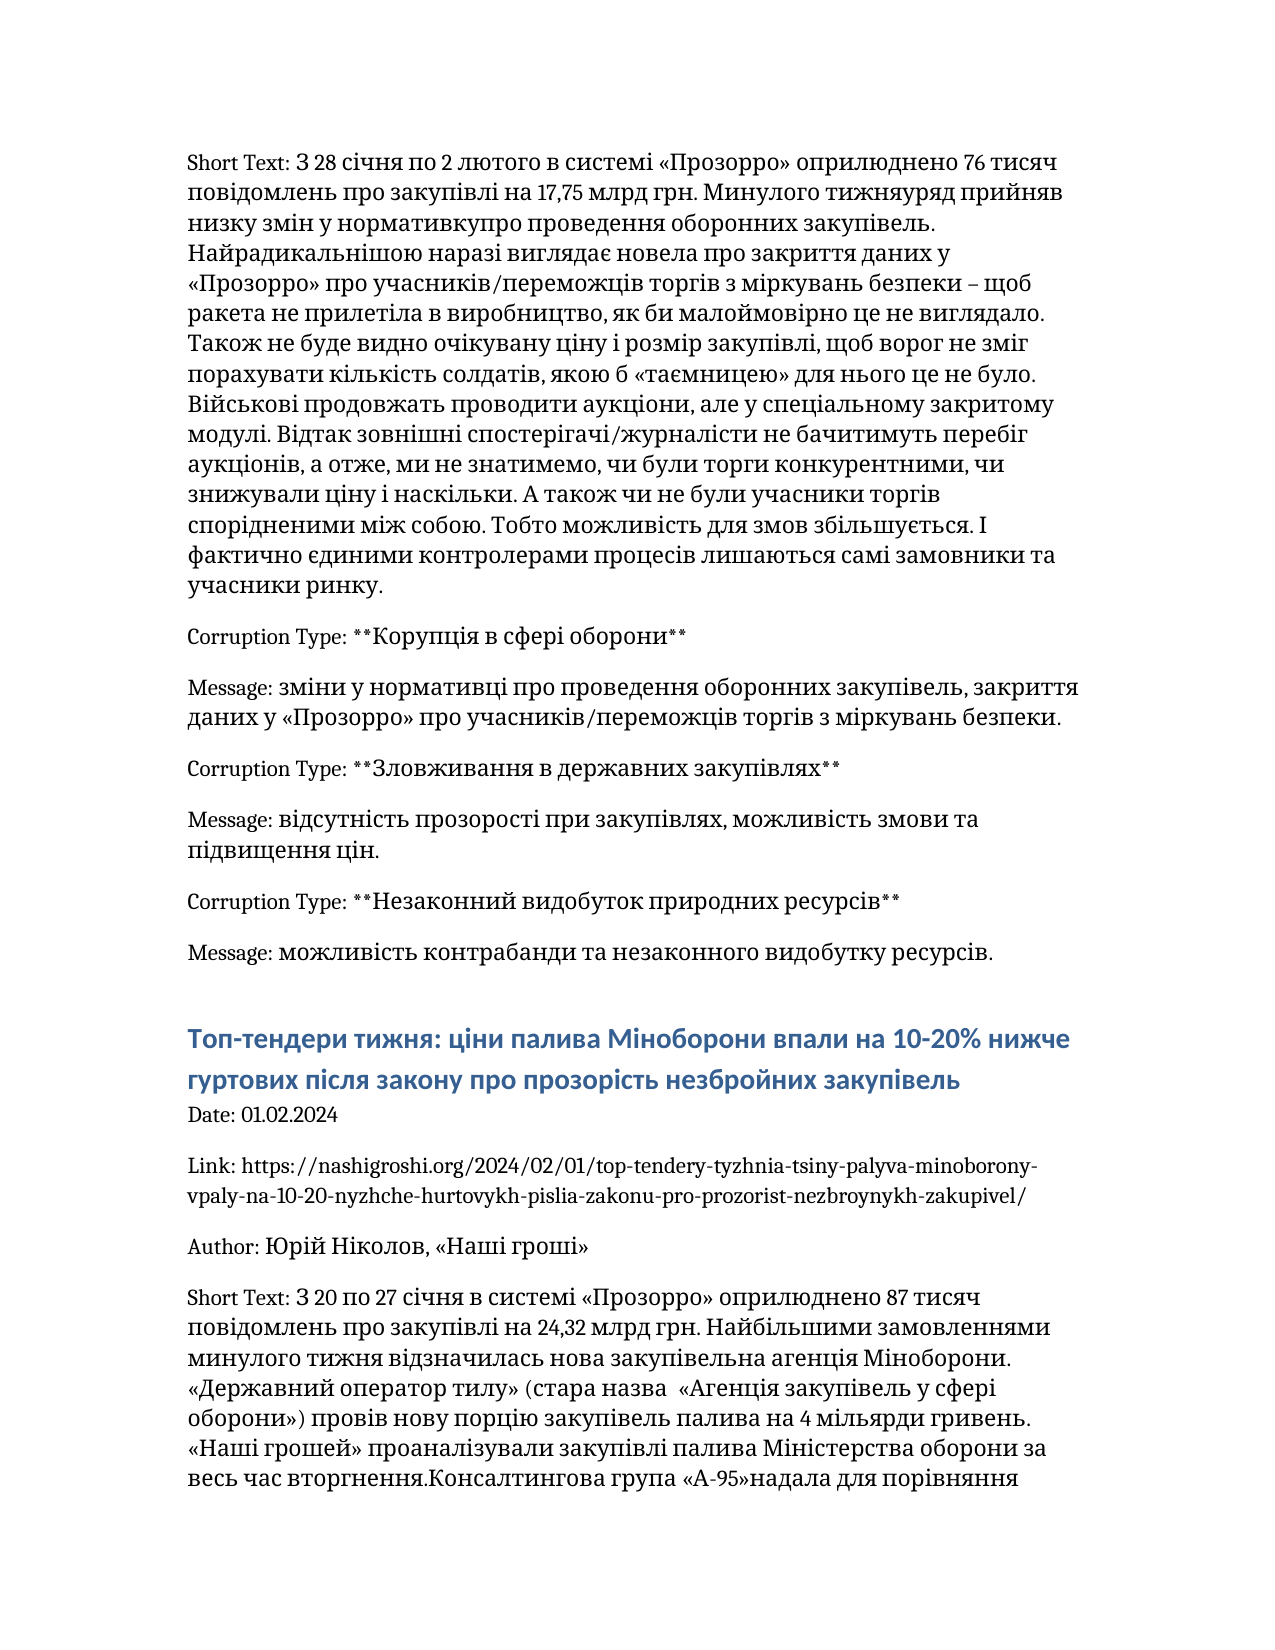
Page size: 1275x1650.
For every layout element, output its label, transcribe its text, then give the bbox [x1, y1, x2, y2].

text Message: можливість контрабанди та незаконного видобутку ресурсів. [187, 939, 1087, 966]
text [187, 1285, 1087, 1493]
text Link: https://nashigroshi.org/2024/02/01/top-tendery-tyzhnia-tsiny-palyva-minoborony-vpaly-na-10-20-nyzhche-hurtovykh-pislia-zakonu-pro-prozorist-nezbroynykh-zakupivel/ [187, 1153, 1087, 1209]
text Corruption Type: **Незаконний видобуток природних ресурсів** [187, 888, 1087, 915]
text Corruption Type: **Корупція в сфері оборони** [187, 624, 1087, 650]
subtitle Топ-тендери тижня: ціни палива Міноборони впали на 10-20% нижче гуртових після закону про прозорість незбройних закупівель [187, 1020, 1087, 1096]
text Message: відсутність прозорості при закупівлях, можливість змови та підвищення цін. [187, 807, 1087, 864]
text Author: Юрій Ніколов, «Наші гроші» [187, 1234, 1087, 1260]
text Corruption Type: **Зловживання в державних закупівлях** [187, 756, 1087, 783]
text Short Text: З 28 січня по 2 лютого в системі «Прозорро» оприлюднено 76 тисяч повідомлень про закупівлі на 17,75 млрд грн. Минулого тижняуряд прийняв низку змін у нормативкупро проведення оборонних закупівель. Найрадикальнішою наразі виглядає новела про закриття даних у «Прозорро» про учасників/переможців торгів з міркувань безпеки – щоб ракета не прилетіла в виробництво, як би малоймовірно це не виглядало. Також не буде видно очікувану ціну і розмір закупівлі, щоб ворог не зміг порахувати кількість солдатів, якою б «таємницею» для нього це не було. Військові продовжать проводити аукціони, але у спеціальному закритому модулі. Відтак зовнішні спостерігачі/журналісти не бачитимуть перебіг аукціонів, а отже, ми не знатимемо, чи були торги конкурентними, чи знижували ціну і наскільки. А також чи не були учасники торгів спорідненими між собою. Тобто можливість для змов збільшується. І фактично єдиними контролерами процесів лишаються самі замовники та учасники ринку. [187, 150, 1087, 599]
text Date: 01.02.2024 [187, 1102, 1087, 1128]
text Message: зміни у нормативці про проведення оборонних закупівель, закриття даних у «Прозорро» про учасників/переможців торгів з міркувань безпеки. [187, 675, 1087, 732]
